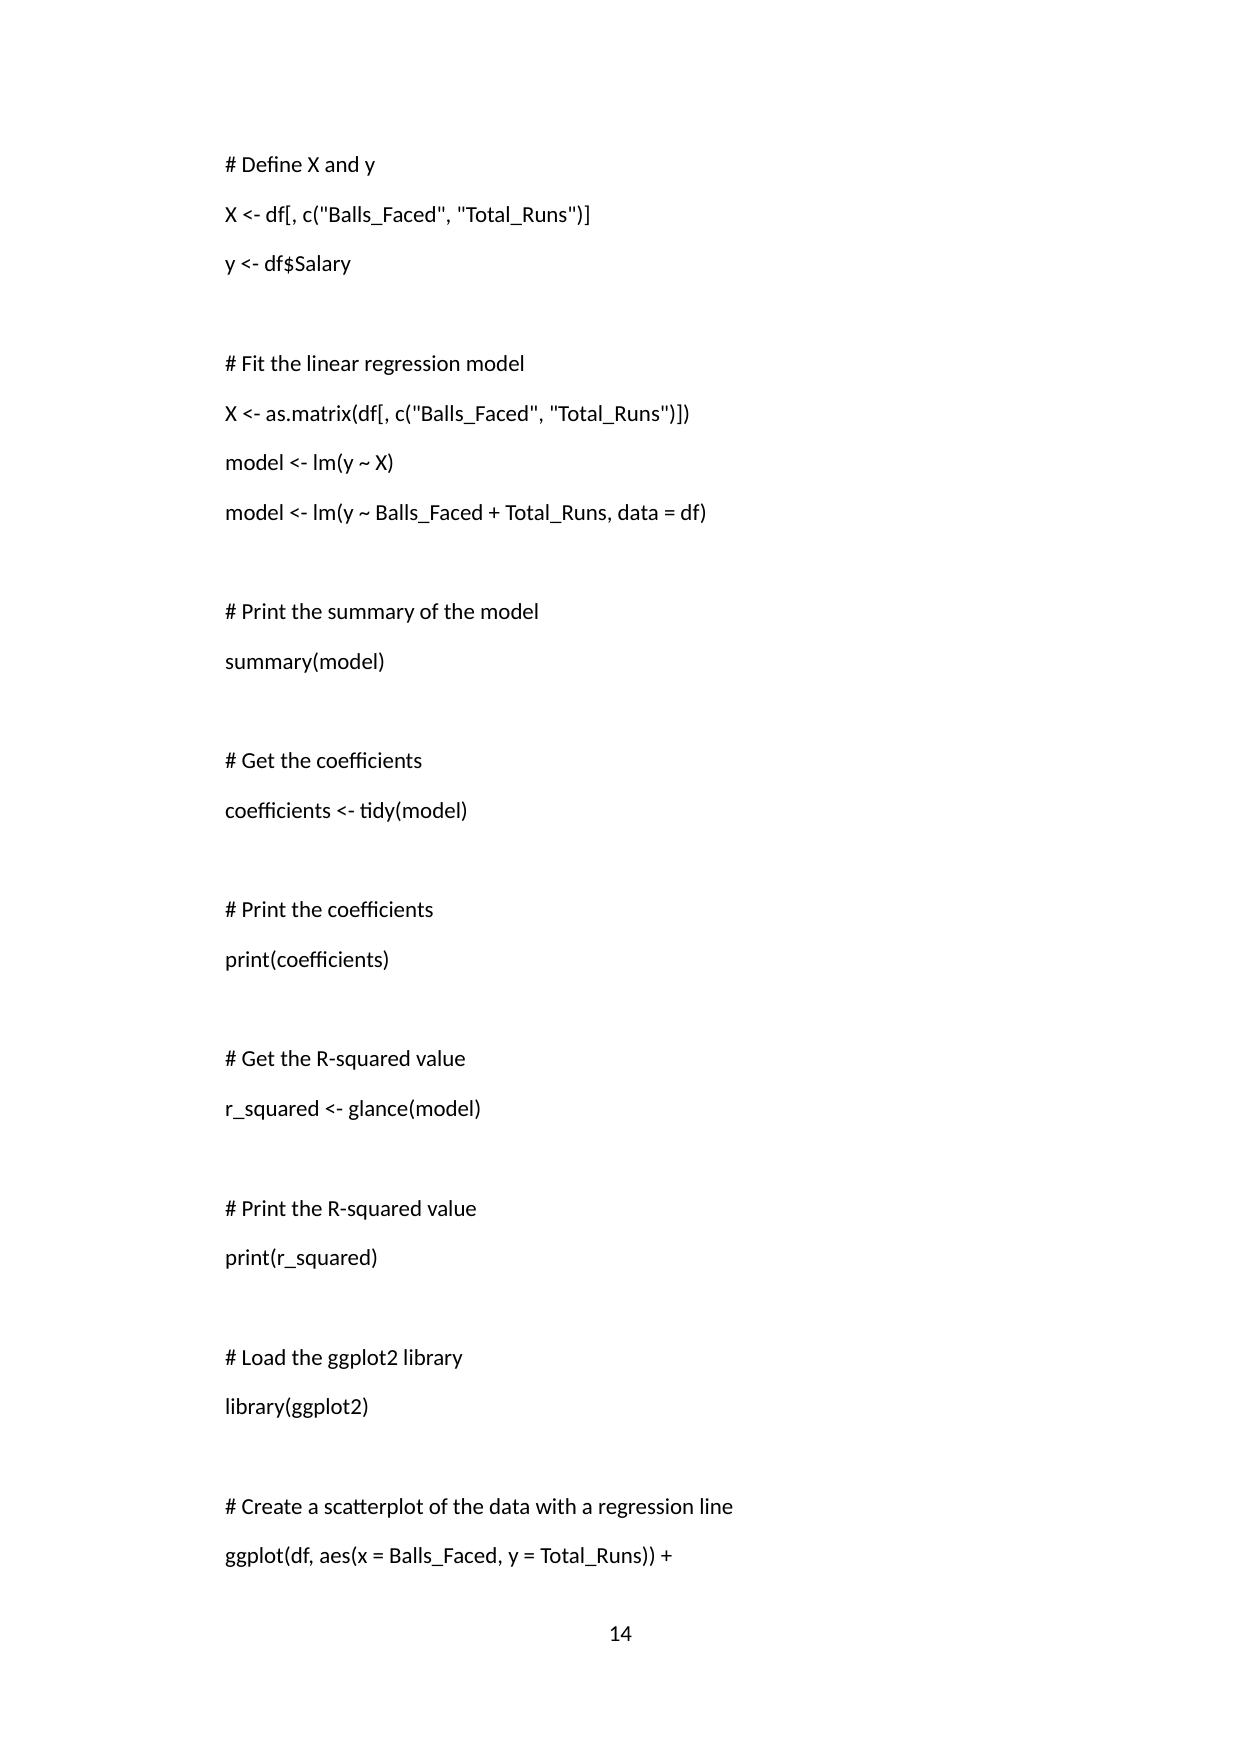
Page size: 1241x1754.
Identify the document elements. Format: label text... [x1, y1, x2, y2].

text # Get the coefficients [225, 746, 1103, 774]
text model <- lm(y ~ Balls_Faced + Total_Runs, data = df) [225, 498, 1103, 526]
text # Create a scatterplot of the data with a regression line [225, 1492, 1103, 1520]
text # Load the ggplot2 library [225, 1343, 1103, 1371]
text # Get the R-squared value [225, 1044, 1103, 1073]
text # Fit the linear regression model [225, 349, 1103, 377]
text library(ggplot2) [225, 1392, 1103, 1420]
text print(coefficients) [225, 945, 1103, 973]
text y <- df$Salary [225, 249, 1103, 278]
text summary(model) [225, 647, 1103, 675]
text # Print the summary of the model [225, 597, 1103, 625]
text # Define X and y [225, 150, 1103, 178]
text # Print the coefficients [225, 896, 1103, 923]
text X <- df[, c("Balls_Faced", "Total_Runs")] [225, 200, 1103, 228]
text X <- as.matrix(df[, c("Balls_Faced", "Total_Runs")]) [225, 399, 1103, 427]
text print(r_squared) [225, 1243, 1103, 1271]
text model <- lm(y ~ X) [225, 448, 1103, 476]
text ggplot(df, aes(x = Balls_Faced, y = Total_Runs)) + [225, 1541, 1103, 1569]
text coefficients <- tidy(model) [225, 796, 1103, 824]
text # Print the R-squared value [225, 1194, 1103, 1222]
text r_squared <- glance(model) [225, 1094, 1103, 1122]
